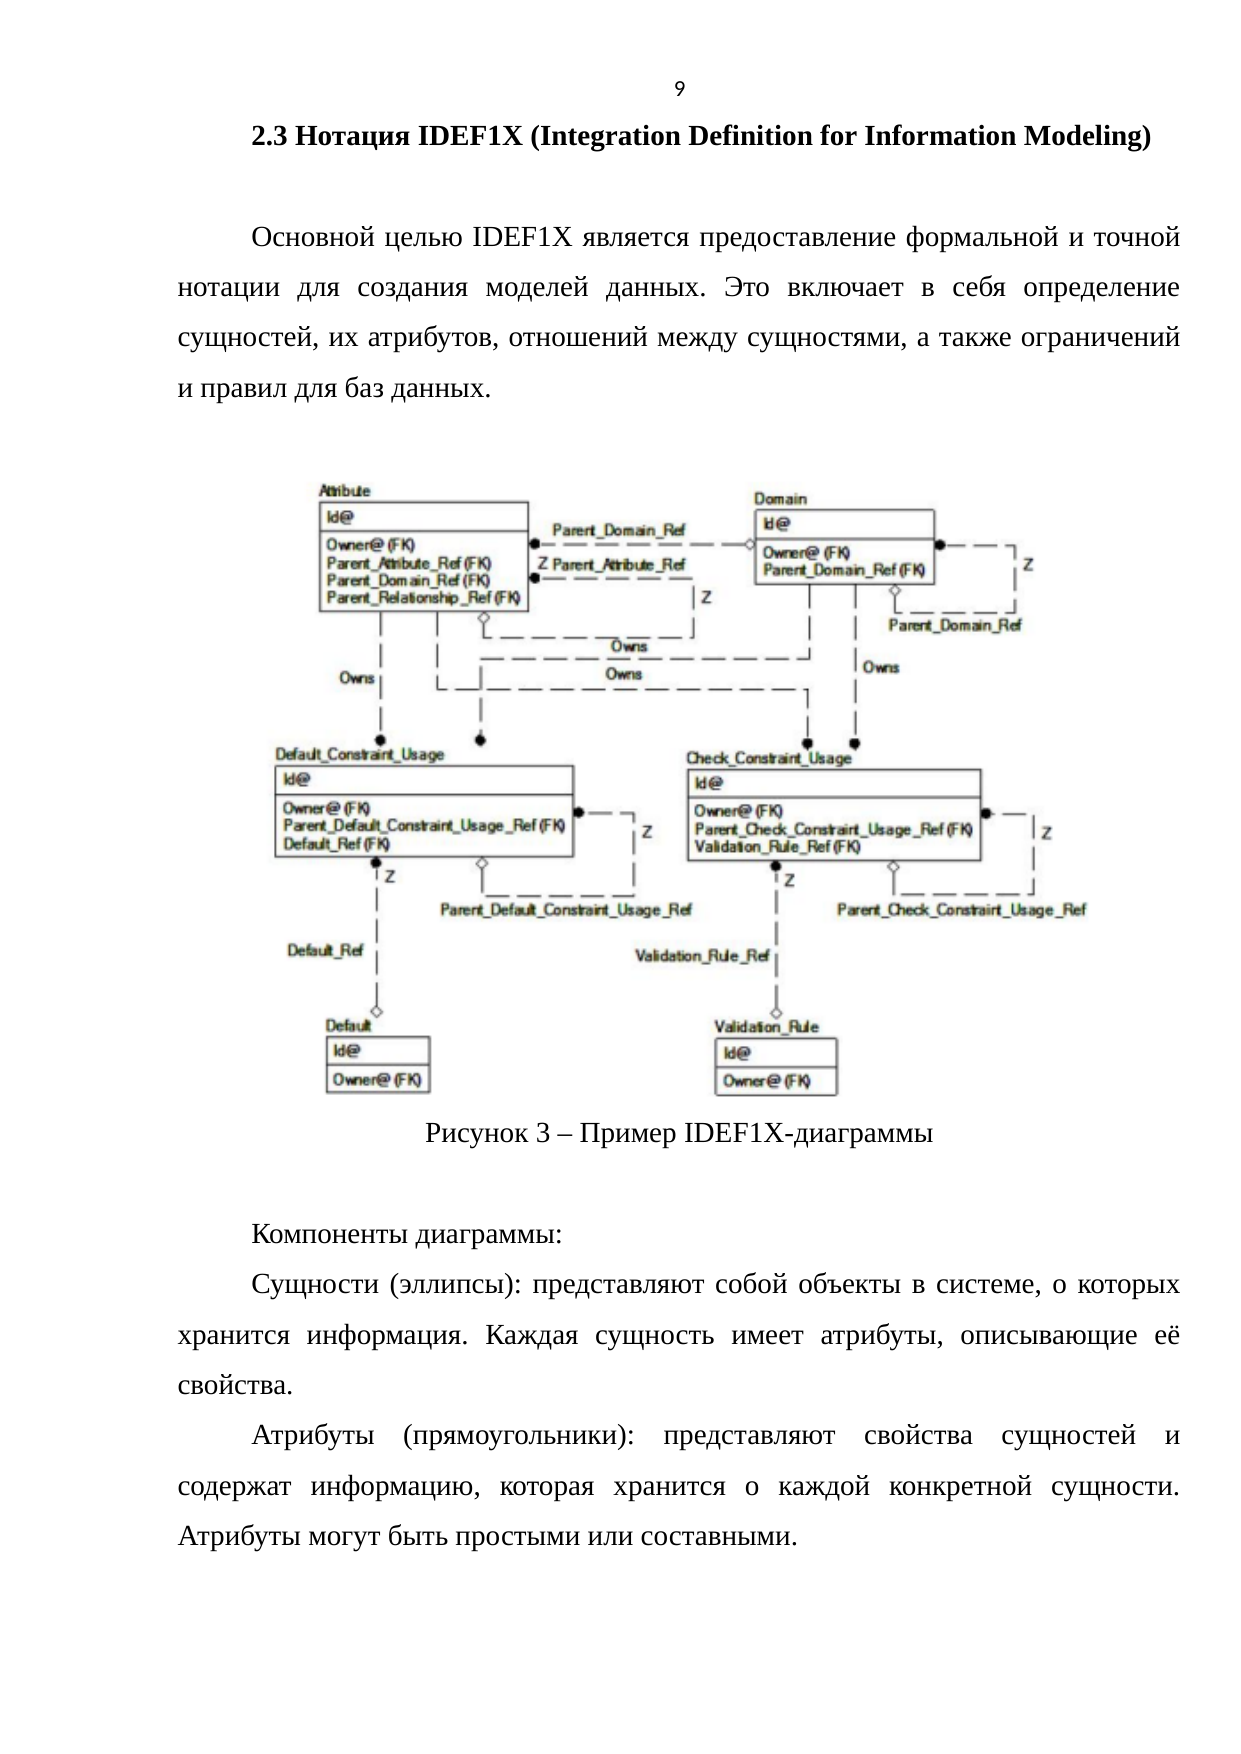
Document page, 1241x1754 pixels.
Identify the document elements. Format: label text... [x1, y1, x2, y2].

picture [257, 470, 1101, 1102]
text Рисунок 3 – Пример IDEF1X-диаграммы [177, 1116, 1181, 1149]
subtitle 2.3 Нотация IDEF1X (Integration Definition for Information Modeling) [177, 118, 1181, 152]
text Основной целью IDEF1X является предоставление формальной и точной нотации для создания моделей данных. Это включает в себя определение сущностей, их атрибутов, отношений между сущностями, а также ограничений и правил для баз данных. [177, 219, 1181, 403]
text Сущности (эллипсы): представляют собой объекты в системе, о которых хранится информация. Каждая сущность имеет атрибуты, описывающие её свойства. [177, 1266, 1181, 1401]
text Компоненты диаграммы: [177, 1216, 1181, 1250]
text Атрибуты (прямоугольники): представляют свойства сущностей и содержат информацию, которая хранится о каждой конкретной сущности. Атрибуты могут быть простыми или составными. [177, 1417, 1181, 1552]
